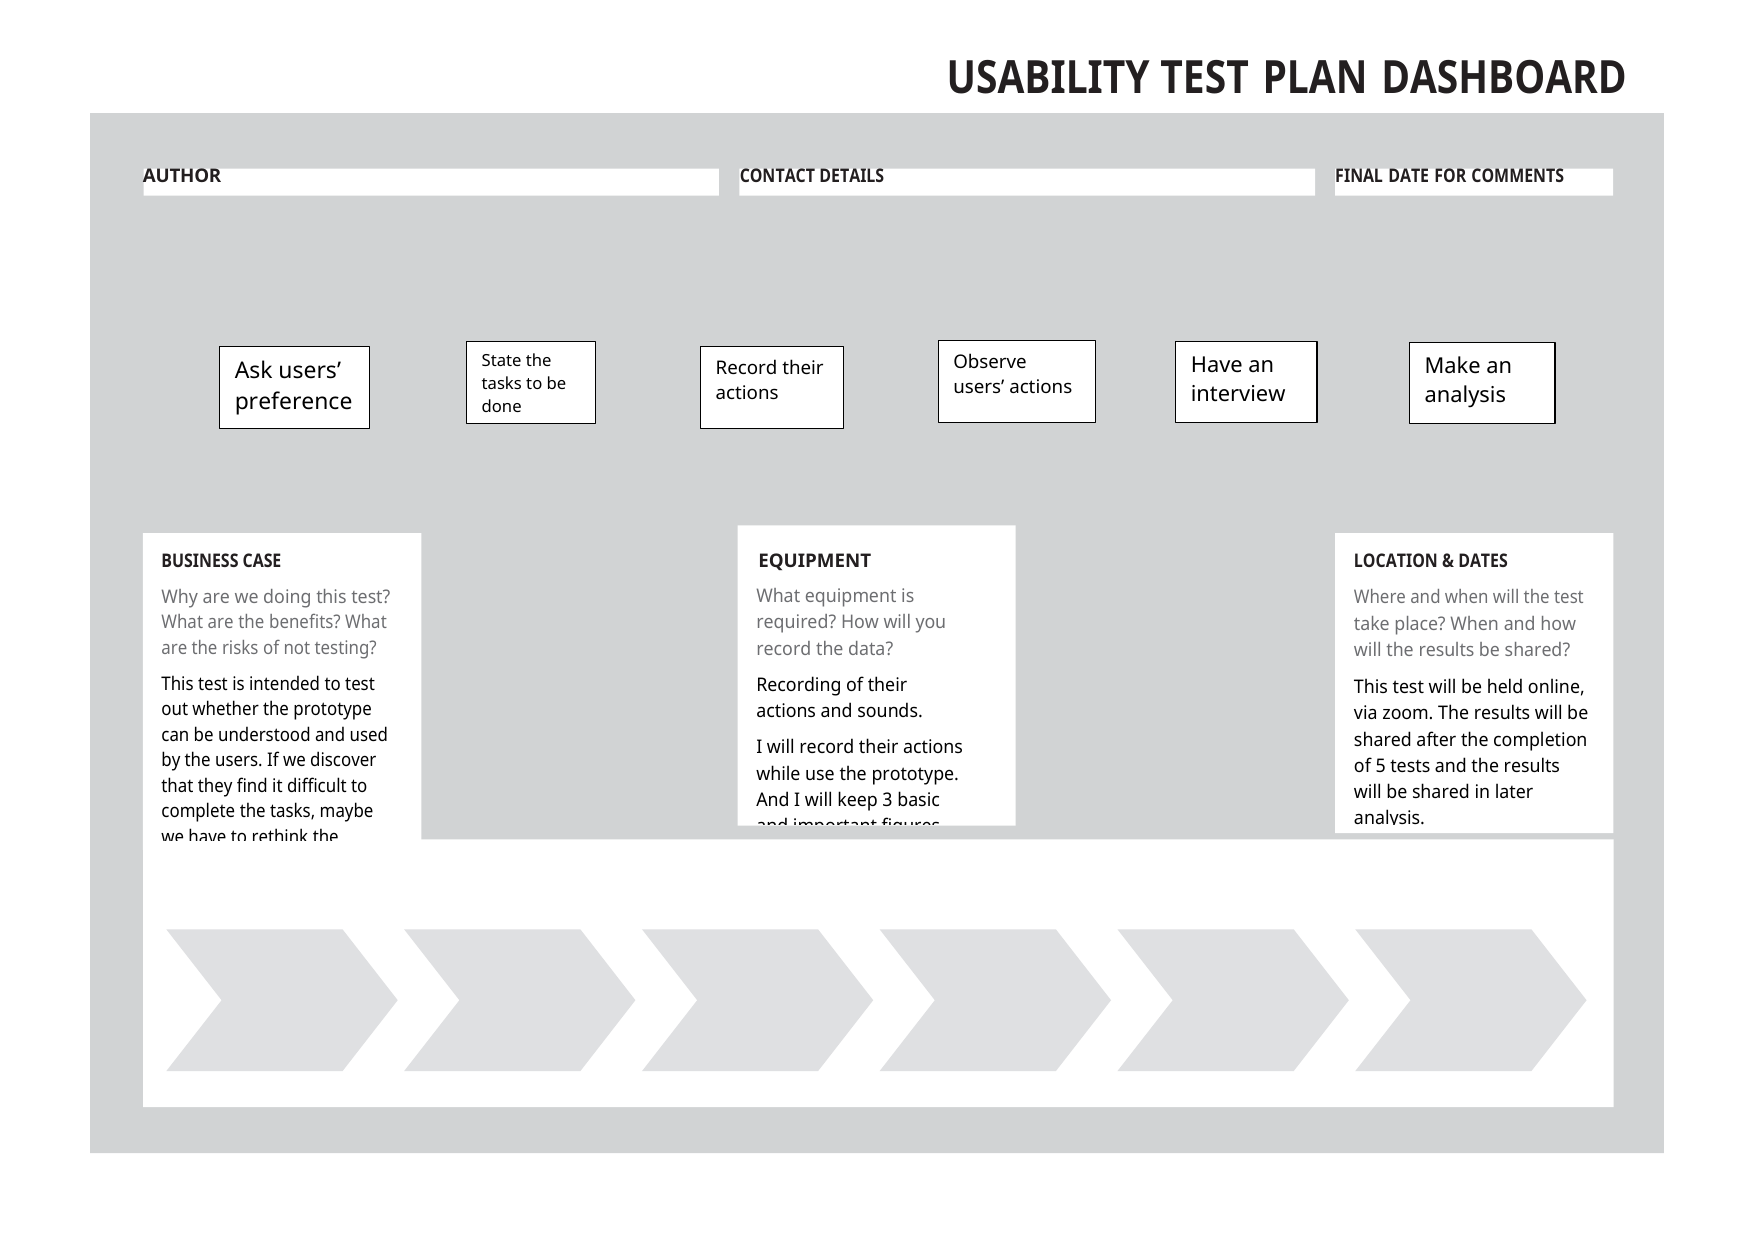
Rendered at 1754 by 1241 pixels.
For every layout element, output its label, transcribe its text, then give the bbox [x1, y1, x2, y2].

text AUTHOR CONTACT DETAILS FINAL DATE FOR COMMENTS [143, 163, 1679, 188]
title USABILITY TEST PLAN DASHBOARD [946, 44, 1679, 107]
